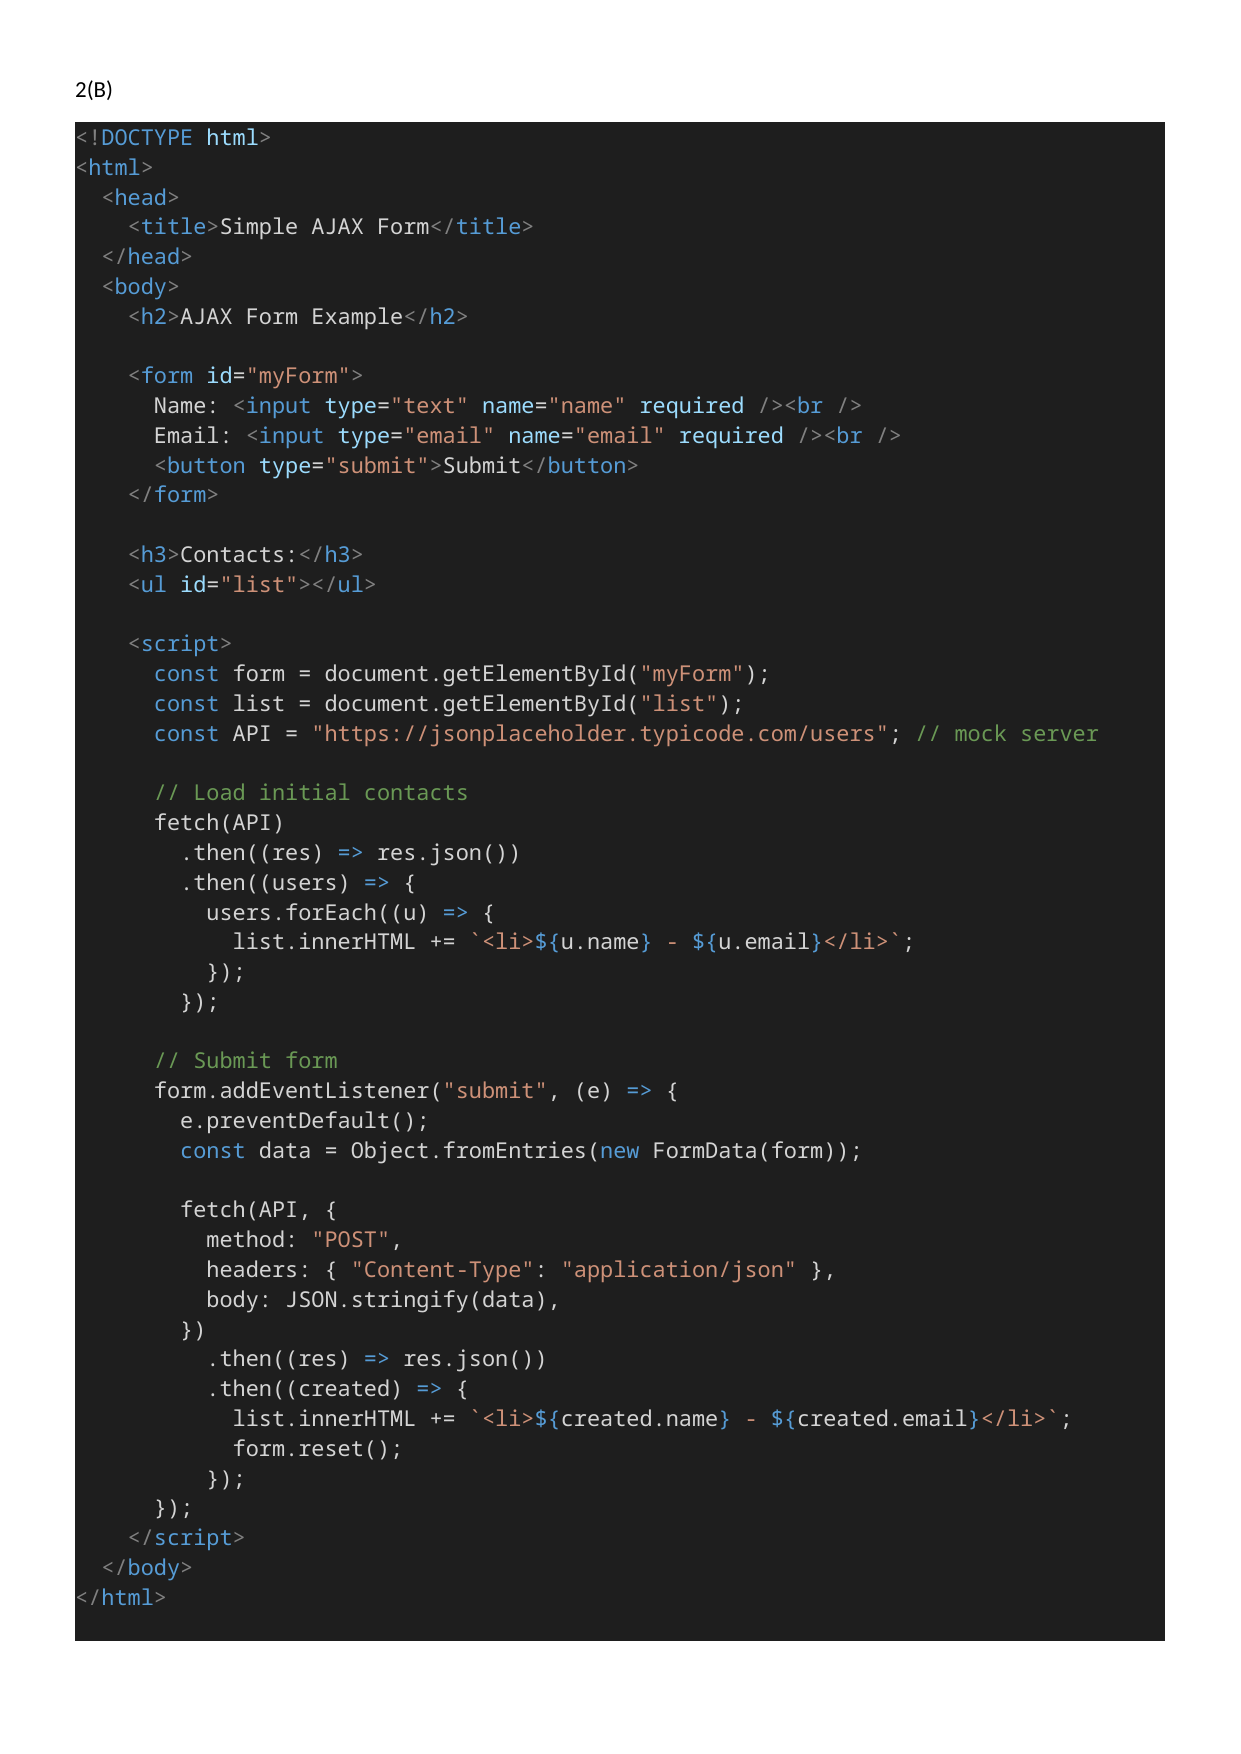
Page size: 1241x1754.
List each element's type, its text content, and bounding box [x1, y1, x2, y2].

text <h2>AJAX Form Example</h2> [75, 301, 1165, 330]
text form.reset(); [75, 1433, 1165, 1462]
text fetch(API) [75, 807, 1165, 837]
text <script> [75, 628, 1165, 658]
text const list = document.getElementById("list"); [75, 688, 1165, 718]
text <body> [75, 271, 1165, 301]
text list.innerHTML += `<li>${u.name} - ${u.email}</li>`; [75, 926, 1165, 956]
text </body> [75, 1552, 1165, 1582]
text // Load initial contacts [75, 777, 1165, 807]
text <form id="myForm"> [75, 360, 1165, 390]
text }); [75, 1492, 1165, 1522]
text fetch(API, { [75, 1194, 1165, 1224]
text const API = "https://jsonplaceholder.typicode.com/users"; // mock server [75, 718, 1165, 747]
text <ul id="list"></ul> [75, 569, 1165, 598]
text const form = document.getElementById("myForm"); [75, 658, 1165, 688]
text method: "POST", [75, 1224, 1165, 1254]
text form.addEventListener("submit", (e) => { [75, 1075, 1165, 1105]
text </html> [75, 1582, 1165, 1611]
text const data = Object.fromEntries(new FormData(form)); [75, 1135, 1165, 1164]
text 2(B) [75, 75, 1165, 103]
text .then((users) => { [75, 867, 1165, 896]
text }); [75, 1462, 1165, 1492]
text headers: { "Content-Type": "application/json" }, [75, 1254, 1165, 1284]
text <html> [75, 152, 1165, 181]
text }); [75, 986, 1165, 1016]
text <title>Simple AJAX Form</title> [75, 211, 1165, 241]
text e.preventDefault(); [75, 1105, 1165, 1135]
text body: JSON.stringify(data), [75, 1284, 1165, 1313]
text .then((res) => res.json()) [75, 1343, 1165, 1373]
text </form> [75, 479, 1165, 509]
text // Submit form [75, 1045, 1165, 1075]
text }) [75, 1313, 1165, 1343]
text </script> [75, 1522, 1165, 1552]
text </head> [75, 241, 1165, 271]
text list.innerHTML += `<li>${created.name} - ${created.email}</li>`; [75, 1403, 1165, 1433]
text .then((res) => res.json()) [75, 837, 1165, 867]
text Email: <input type="email" name="email" required /><br /> [75, 420, 1165, 449]
text Name: <input type="text" name="name" required /><br /> [75, 390, 1165, 420]
text .then((created) => { [75, 1373, 1165, 1403]
text }); [75, 956, 1165, 986]
text <!DOCTYPE html> [75, 122, 1165, 152]
text <h3>Contacts:</h3> [75, 539, 1165, 569]
text users.forEach((u) => { [75, 896, 1165, 926]
text <button type="submit">Submit</button> [75, 449, 1165, 479]
text <head> [75, 181, 1165, 211]
